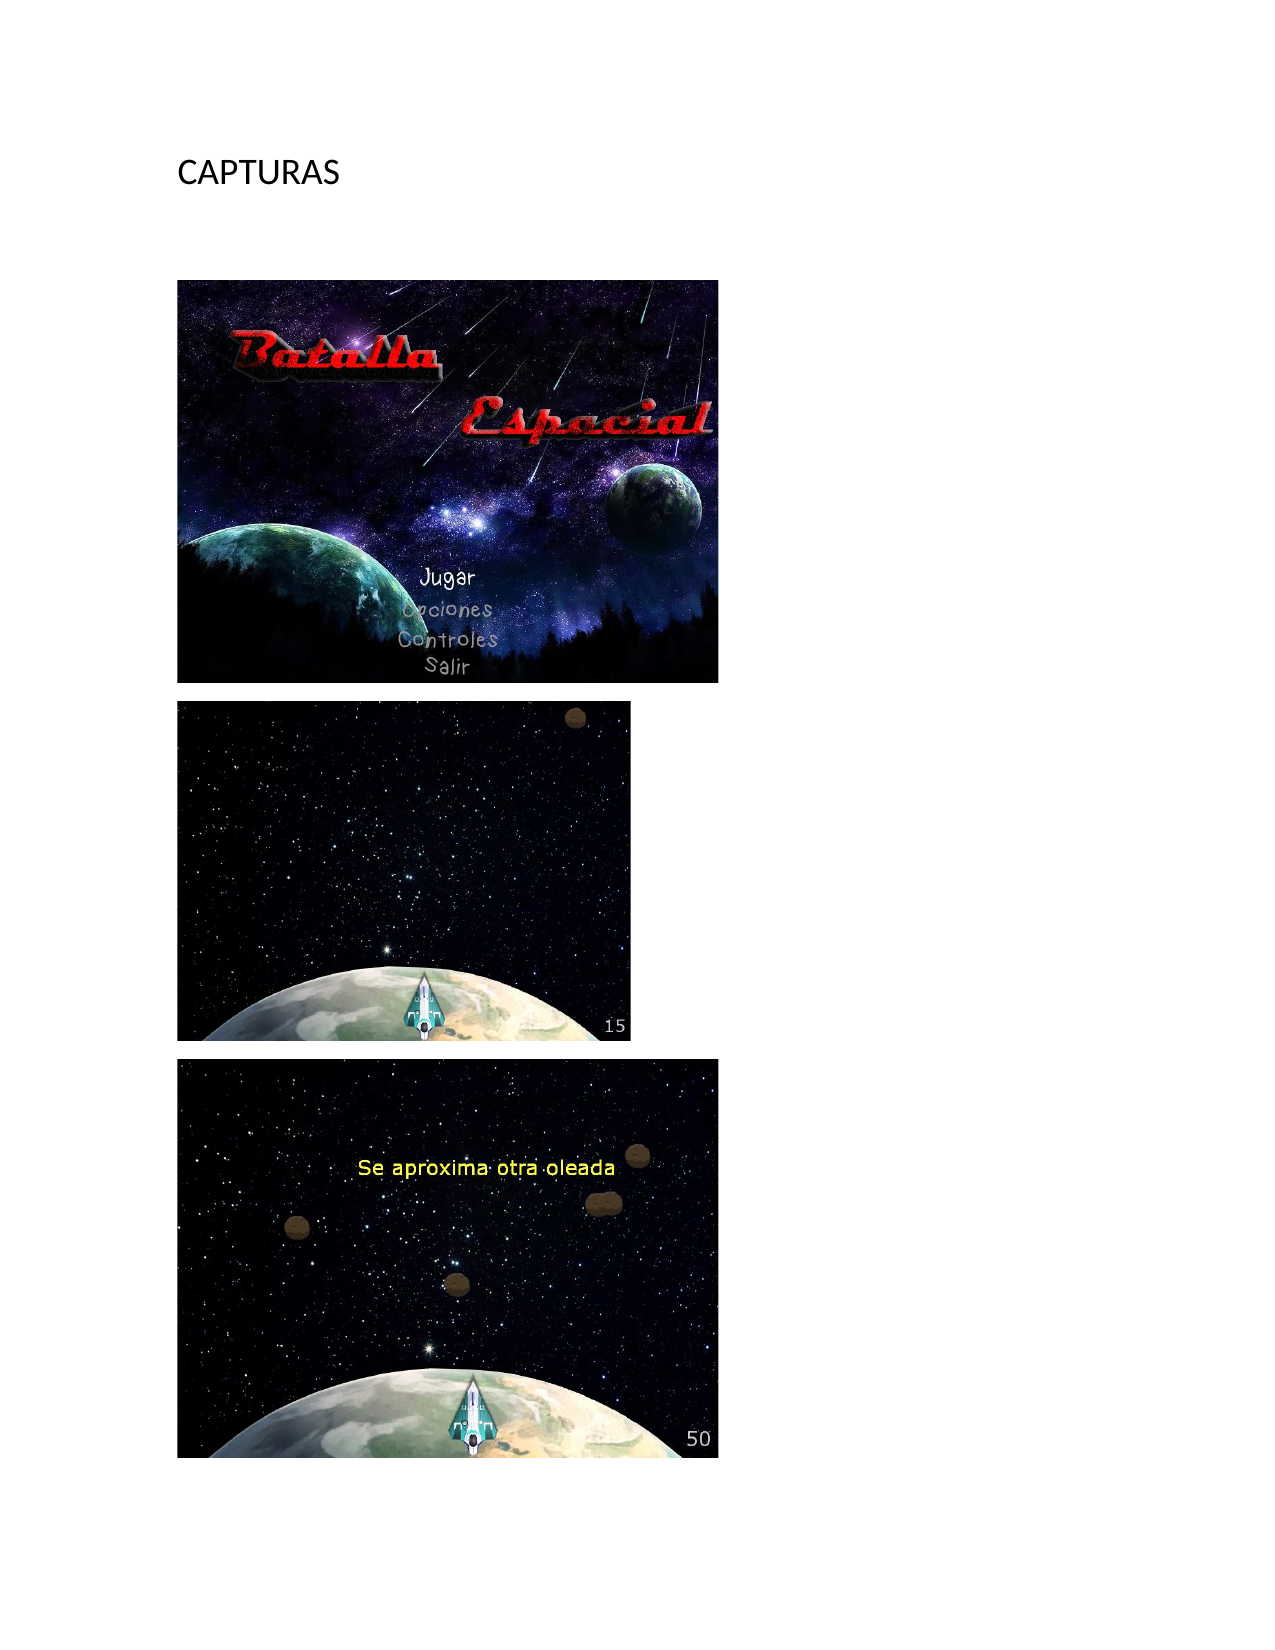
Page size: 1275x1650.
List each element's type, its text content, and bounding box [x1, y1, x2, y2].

text CAPTURAS [177, 148, 1098, 193]
picture [177, 280, 719, 683]
picture [177, 1059, 719, 1458]
picture [177, 701, 631, 1041]
